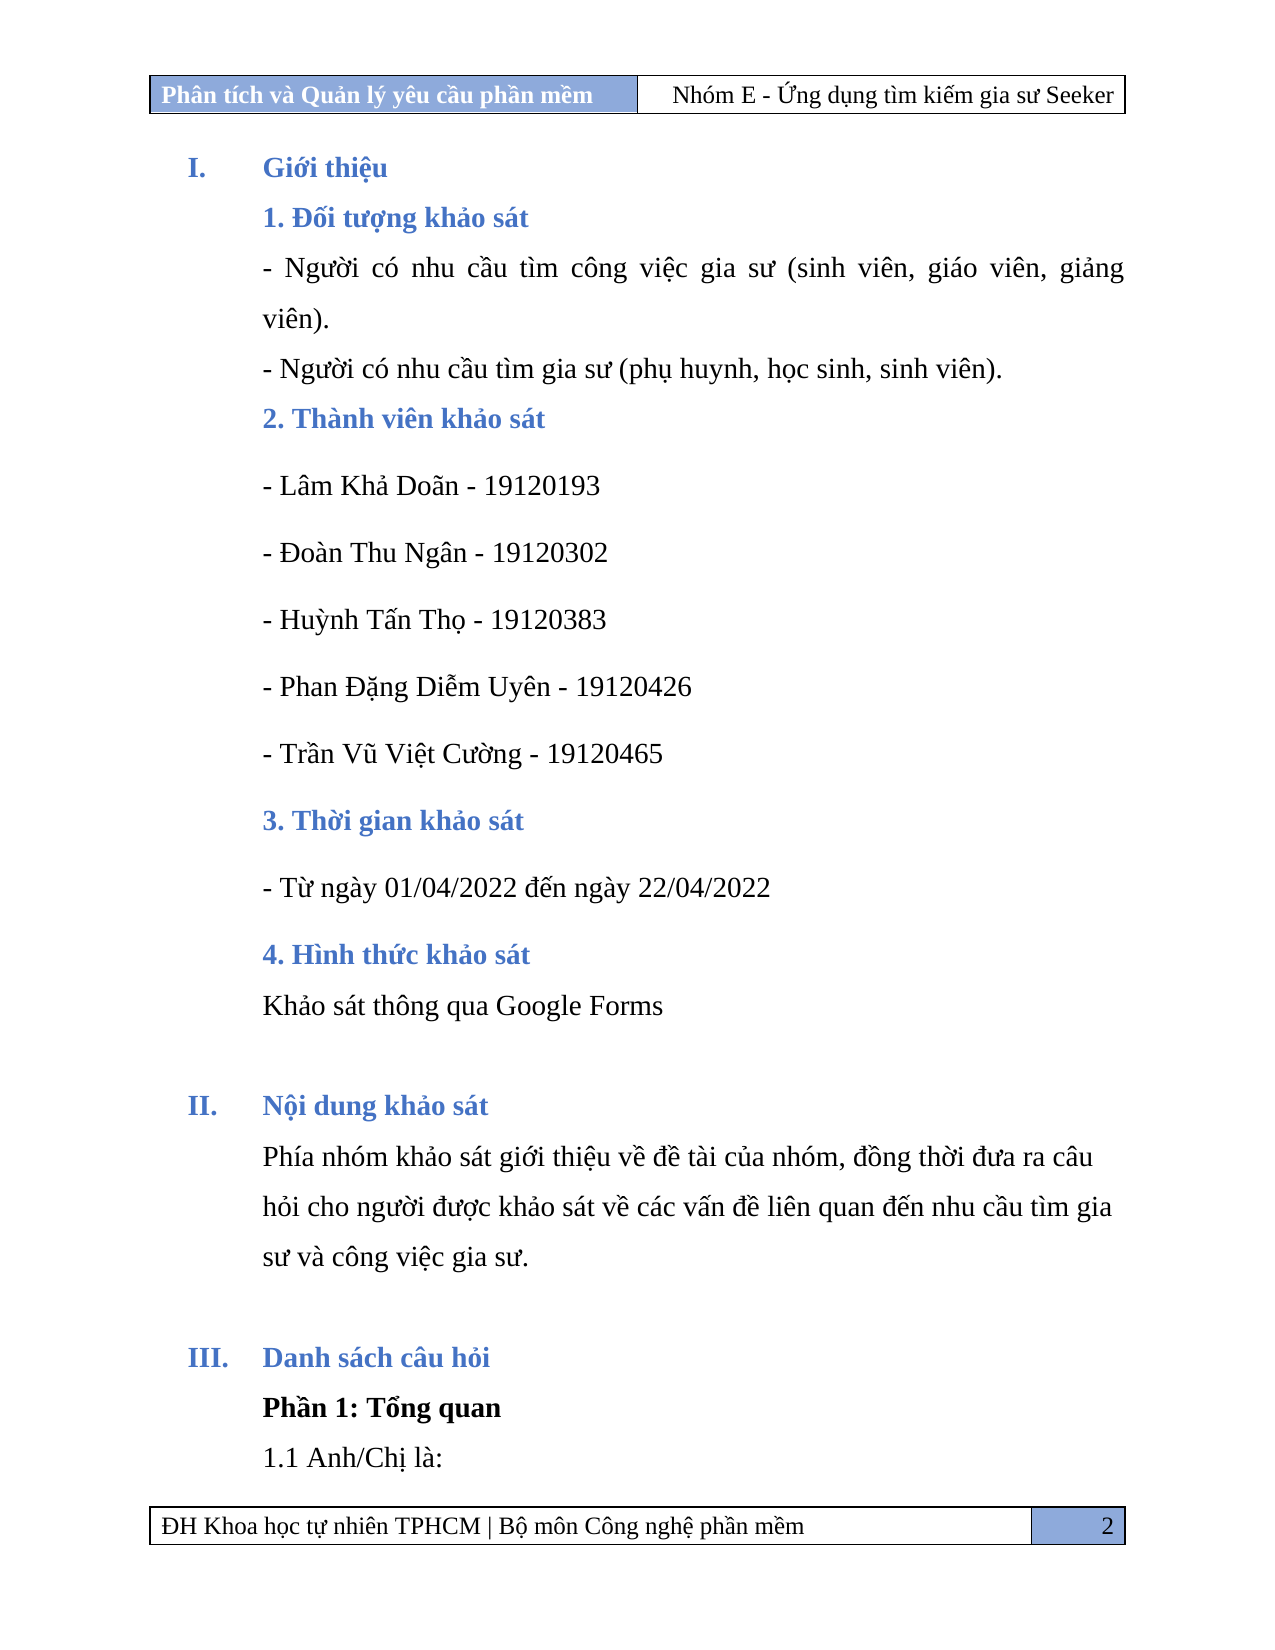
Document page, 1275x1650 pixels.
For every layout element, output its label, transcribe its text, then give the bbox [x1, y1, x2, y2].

list 4. Hình thức khảo sát [262, 937, 1125, 971]
list Phía nhóm khảo sát giới thiệu về đề tài của nhóm, đồng thời đưa ra câu hỏi cho người được khảo sát về các vấn đề liên quan đến nhu cầu tìm gia sư và công việc gia sư. [262, 1139, 1125, 1273]
list 1.1 Anh/Chị là: [262, 1441, 1125, 1474]
list Giới thiệu [187, 150, 1125, 183]
text - Đoàn Thu Ngân - 19120302 [187, 536, 1125, 569]
list 3. Thời gian khảo sát [262, 803, 1125, 837]
text - Phan Đặng Diễm Uyên - 19120426 [187, 669, 1125, 703]
list Nội dung khảo sát [187, 1088, 1125, 1122]
text - Lâm Khả Doãn - 19120193 [187, 468, 1125, 502]
list Phần 1: Tổng quan [262, 1390, 1125, 1424]
text - Từ ngày 01/04/2022 đến ngày 22/04/2022 [187, 870, 1125, 904]
list 1. Đối tượng khảo sát [262, 200, 1125, 234]
text - Trần Vũ Việt Cường - 19120465 [187, 736, 1125, 770]
list Danh sách câu hỏi [187, 1340, 1125, 1373]
list Khảo sát thông qua Google Forms [262, 988, 1125, 1021]
text - Huỳnh Tấn Thọ - 19120383 [187, 602, 1125, 636]
list 2. Thành viên khảo sát [262, 402, 1125, 435]
list - Người có nhu cầu tìm gia sư (phụ huynh, học sinh, sinh viên). [262, 351, 1125, 385]
list - Người có nhu cầu tìm công việc gia sư (sinh viên, giáo viên, giảng viên). [262, 251, 1125, 334]
